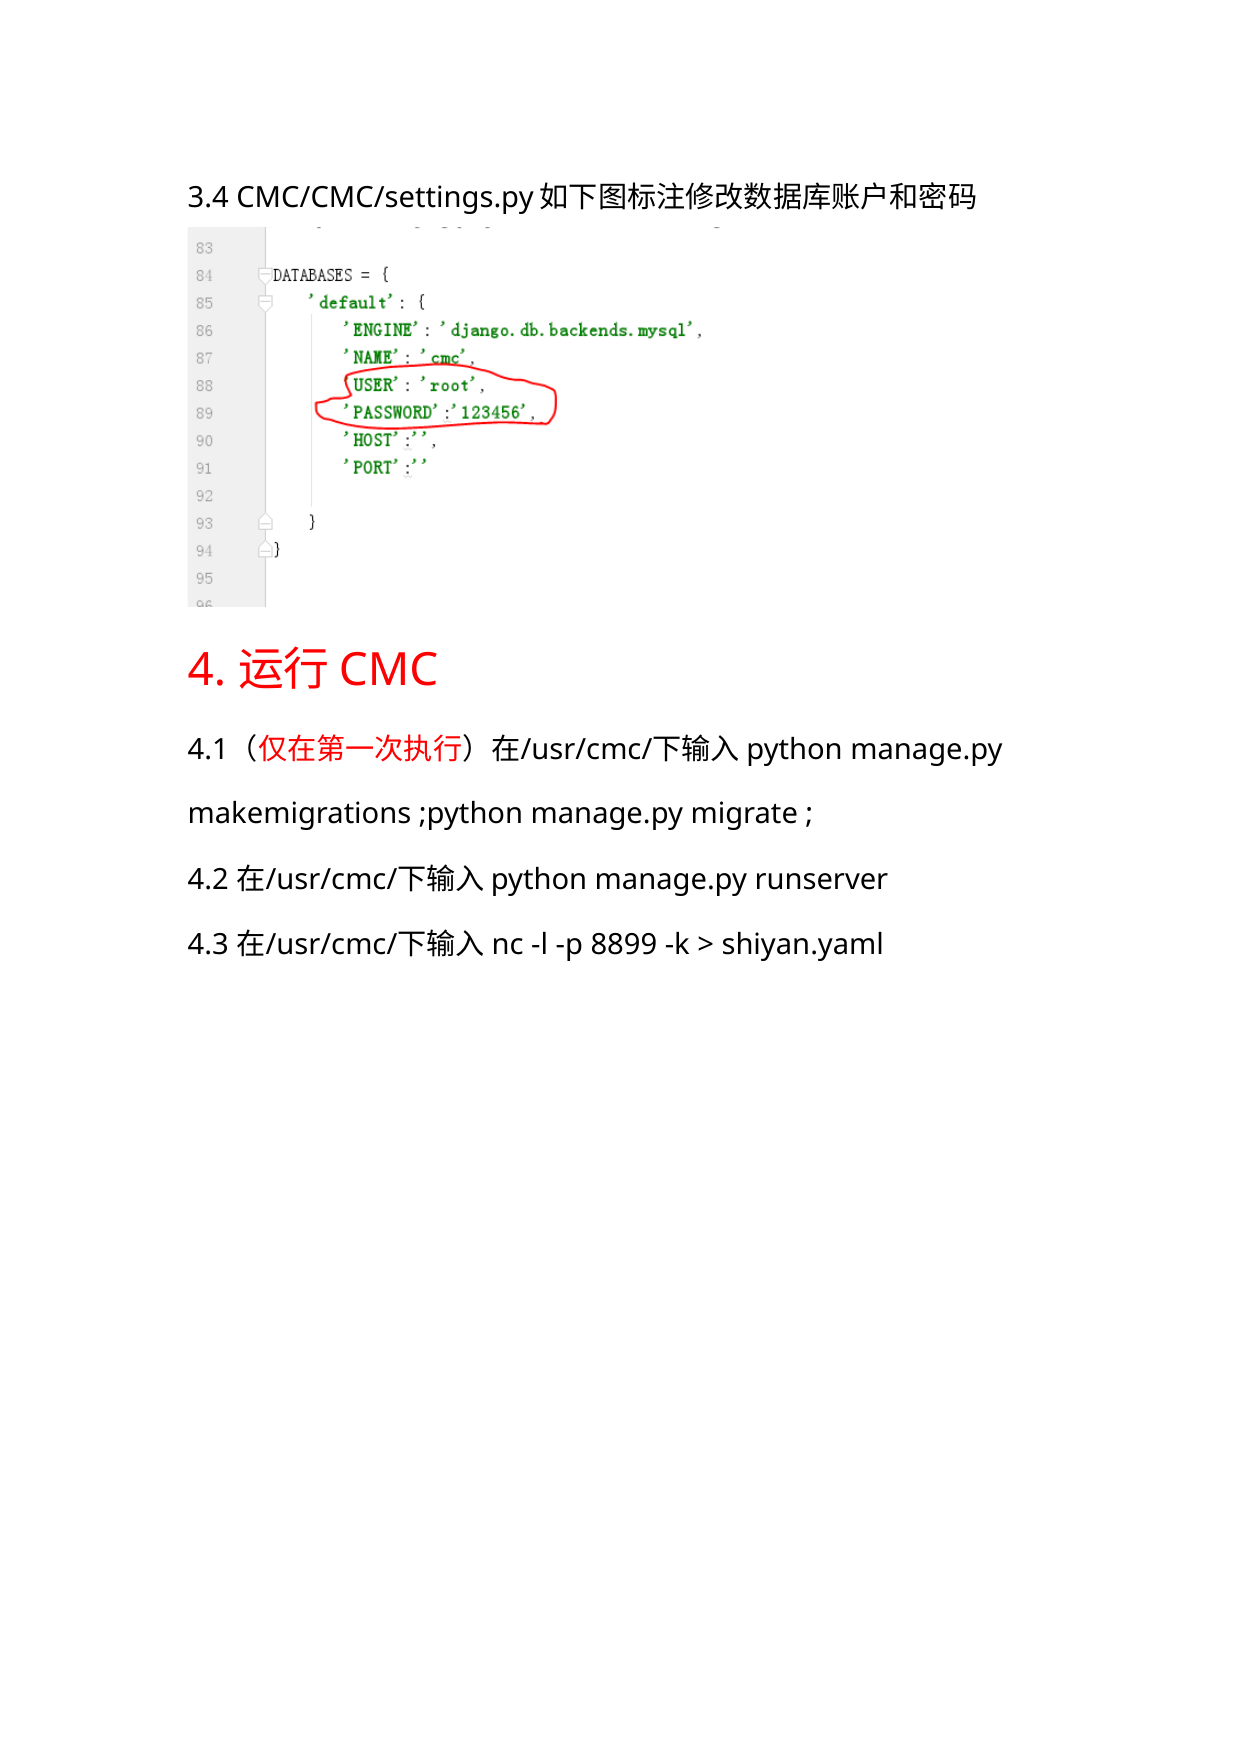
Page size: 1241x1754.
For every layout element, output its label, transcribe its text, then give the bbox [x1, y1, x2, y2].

list 4.2 在/usr/cmc/下输入python manage.py runserver [187, 844, 1053, 909]
list 3.4 CMC/CMC/settings.py如下图标注修改数据库账户和密码 [187, 162, 1053, 227]
list 4.3 在/usr/cmc/下输入 nc -l -p 8899 -k > shiyan.yaml [187, 909, 1053, 974]
list 4. 运行CMC [187, 617, 1053, 714]
picture [187, 227, 1052, 607]
list 4.1（仅在第一次执行）在/usr/cmc/下输入 python manage.py makemigrations ;python manage.py migrate ; [187, 714, 1053, 844]
